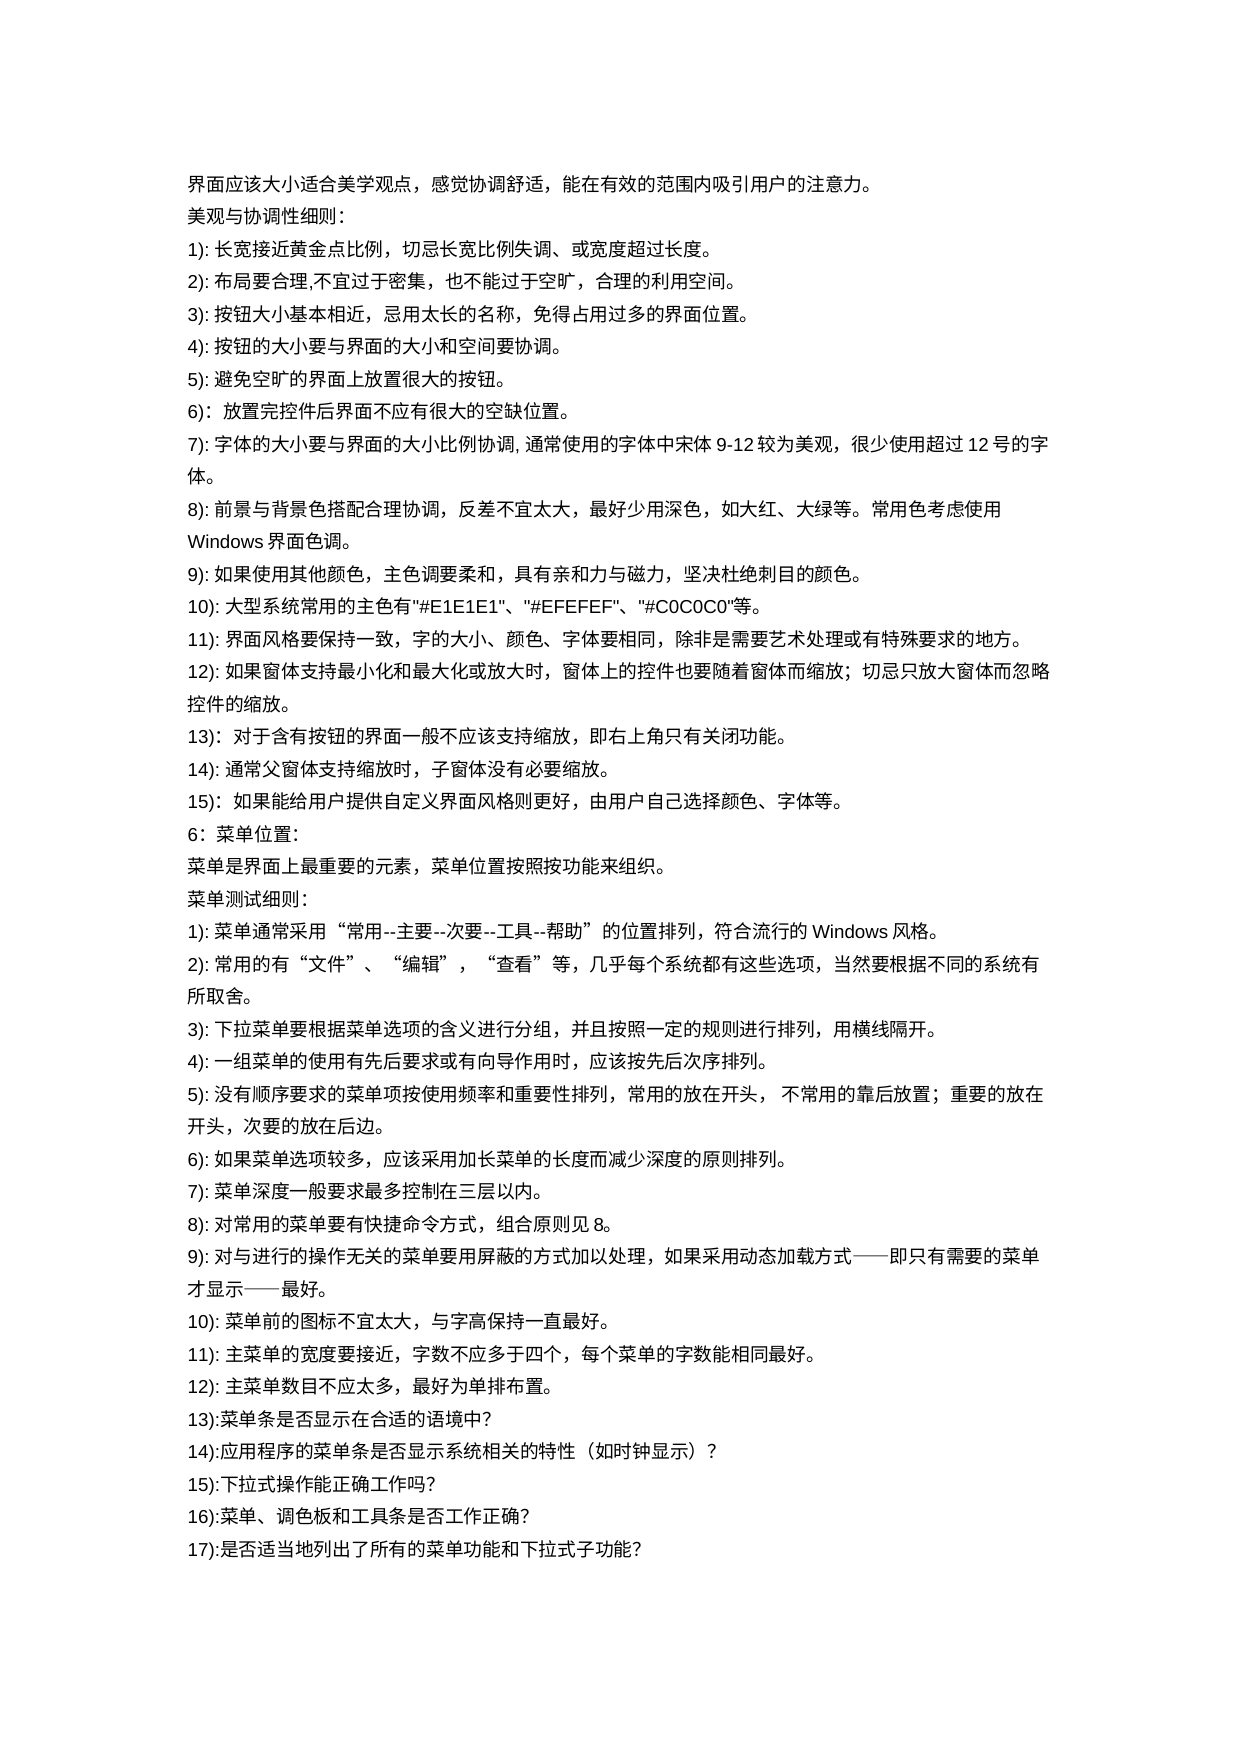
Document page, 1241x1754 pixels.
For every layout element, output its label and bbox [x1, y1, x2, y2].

table_header [188, 162, 1053, 1564]
